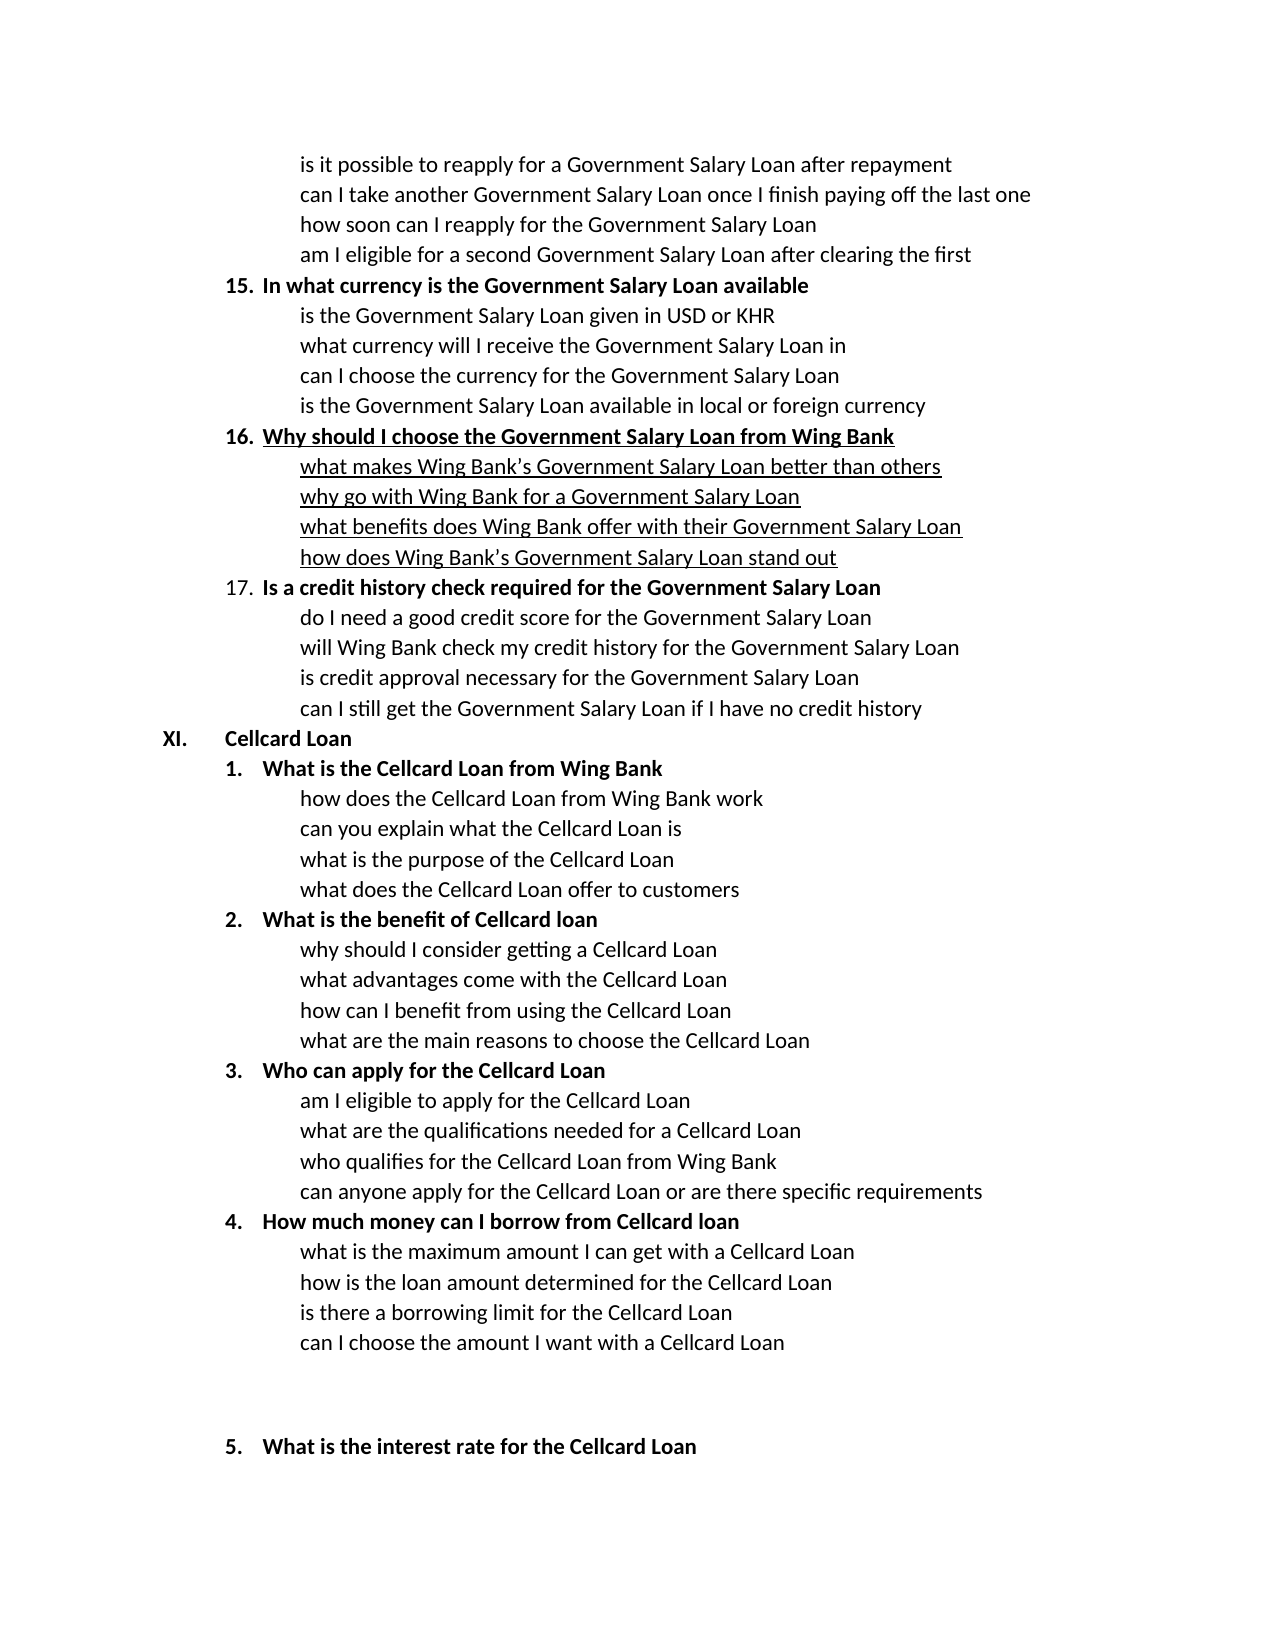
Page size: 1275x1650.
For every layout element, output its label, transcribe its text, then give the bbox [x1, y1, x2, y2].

list What is the interest rate for the Cellcard Loan [225, 1432, 1125, 1461]
list In what currency is the Government Salary Loan available [225, 271, 1125, 299]
list Who can apply for the Cellcard Loan [225, 1056, 1125, 1084]
list Is a credit history check required for the Government Salary Loan [225, 573, 1125, 601]
list Cellcard Loan [187, 724, 1125, 752]
list do I need a good credit score for the Government Salary Loan will Wing Bank check my credit history for the Government Salary Loan is credit approval necessary for the Government Salary Loan can I still get the Government Salary Loan if I have no credit history [300, 603, 1125, 722]
list what is the maximum amount I can get with a Cellcard Loan how is the loan amount determined for the Cellcard Loan is there a borrowing limit for the Cellcard Loan can I choose the amount I want with a Cellcard Loan [300, 1237, 1125, 1356]
list What is the benefit of Cellcard loan [225, 905, 1125, 933]
list how does the Cellcard Loan from Wing Bank work can you explain what the Cellcard Loan is what is the purpose of the Cellcard Loan what does the Cellcard Loan offer to customers [300, 784, 1125, 903]
list what makes Wing Bank’s Government Salary Loan better than others why go with Wing Bank for a Government Salary Loan what benefits does Wing Bank offer with their Government Salary Loan how does Wing Bank’s Government Salary Loan stand out [300, 452, 1125, 571]
list is it possible to reapply for a Government Salary Loan after repayment can I take another Government Salary Loan once I finish paying off the last one how soon can I reapply for the Government Salary Loan am I eligible for a second Government Salary Loan after clearing the first [300, 150, 1125, 269]
list is the Government Salary Loan given in USD or KHR what currency will I receive the Government Salary Loan in can I choose the currency for the Government Salary Loan is the Government Salary Loan available in local or foreign currency [300, 301, 1125, 420]
list why should I consider getting a Cellcard Loan what advantages come with the Cellcard Loan how can I benefit from using the Cellcard Loan what are the main reasons to choose the Cellcard Loan [300, 935, 1125, 1054]
list How much money can I borrow from Cellcard loan [225, 1207, 1125, 1235]
list am I eligible to apply for the Cellcard Loan what are the qualifications needed for a Cellcard Loan who qualifies for the Cellcard Loan from Wing Bank can anyone apply for the Cellcard Loan or are there specific requirements [300, 1086, 1125, 1205]
list What is the Cellcard Loan from Wing Bank [225, 754, 1125, 782]
list Why should I choose the Government Salary Loan from Wing Bank [225, 422, 1125, 450]
